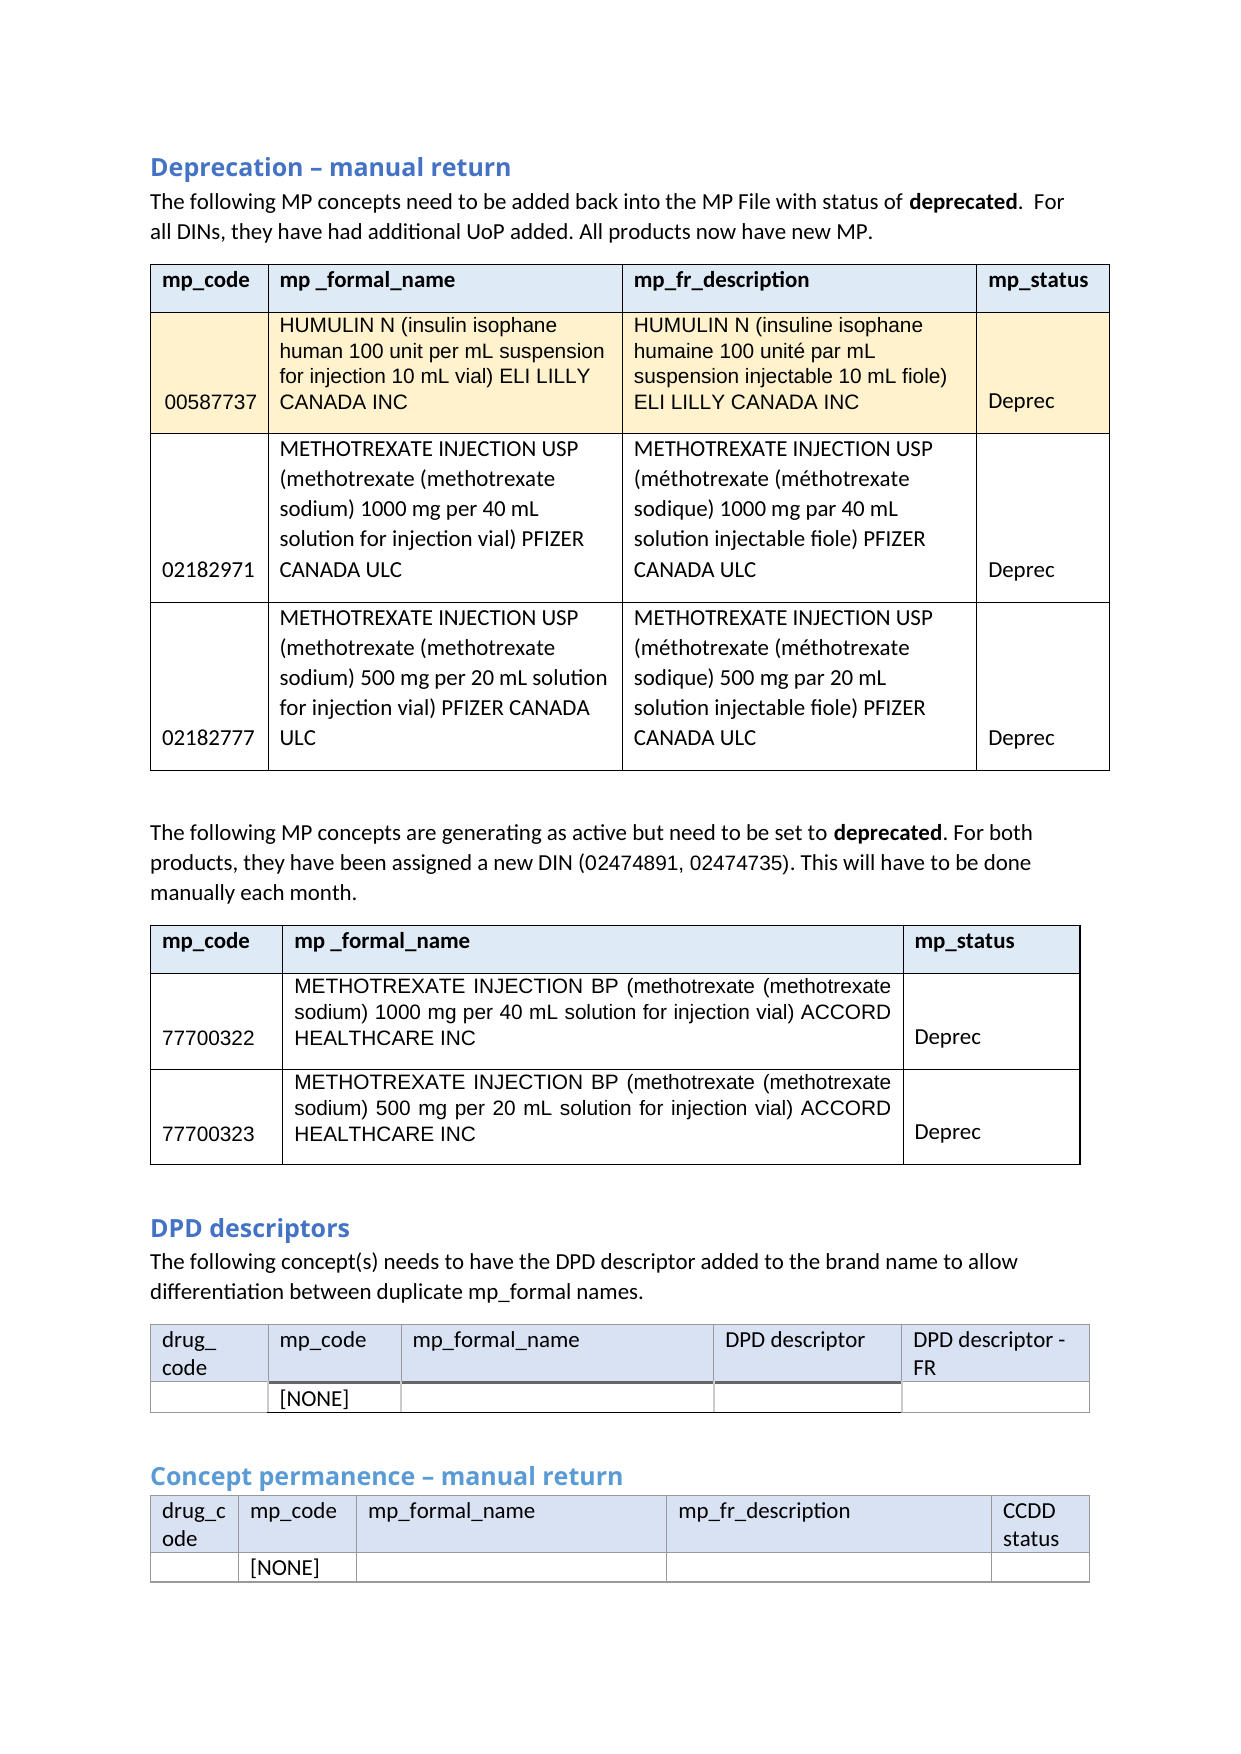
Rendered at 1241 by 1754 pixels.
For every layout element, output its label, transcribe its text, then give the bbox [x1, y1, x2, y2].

table_cell METHOTREXATE INJECTION BP (methotrexate (methotrexate sodium) 1000 mg per 40 mL solution for injection vial) ACCORD HEALTHCARE INC [283, 974, 903, 1069]
table_header DPD descriptor [714, 1325, 901, 1381]
table_cell [151, 1553, 238, 1581]
table_cell 77700323 [151, 1070, 282, 1164]
text The following MP concepts need to be added back into the MP File with status of deprecated. For all DINs, they have had additional UoP added. All products now have new MP. [150, 187, 1090, 245]
table_header mp_code [151, 265, 268, 312]
table_cell METHOTREXATE INJECTION USP (méthotrexate (méthotrexate sodique) 1000 mg par 40 mL solution injectable fiole) PFIZER CANADA ULC [623, 434, 976, 602]
table_cell Deprec [977, 603, 1109, 770]
table_cell METHOTREXATE INJECTION USP (methotrexate (methotrexate sodium) 1000 mg per 40 mL solution for injection vial) PFIZER CANADA ULC [269, 434, 622, 602]
table_header mp_code [239, 1496, 356, 1552]
table_header mp_status [977, 265, 1109, 312]
table_header mp_code [151, 926, 282, 973]
table_cell Deprec [977, 313, 1109, 433]
table_cell METHOTREXATE INJECTION USP (méthotrexate (méthotrexate sodique) 500 mg par 20 mL solution injectable fiole) PFIZER CANADA ULC [623, 603, 976, 770]
table_cell Deprec [977, 434, 1109, 602]
table_cell [NONE] [239, 1553, 356, 1581]
table_cell 02182777 [151, 603, 268, 770]
text The following concept(s) needs to have the DPD descriptor added to the brand name to allow differentiation between duplicate mp_formal names. [150, 1247, 1090, 1305]
table_header CCDD status [992, 1496, 1089, 1552]
table_header mp _formal_name [283, 926, 903, 973]
table_cell HUMULIN N (insuline isophane humaine 100 unité par mL suspension injectable 10 mL fiole) ELI LILLY CANADA INC [623, 313, 976, 433]
table_cell [402, 1384, 713, 1412]
table_header DPD descriptor - FR [902, 1325, 1089, 1381]
table_cell [NONE] [269, 1384, 400, 1412]
table_cell [715, 1384, 901, 1412]
table_header mp_formal_name [357, 1496, 666, 1552]
table_header mp_code [269, 1325, 401, 1381]
table_header mp_fr_description [623, 265, 976, 312]
table_header mp_formal_name [402, 1325, 713, 1381]
table_cell METHOTREXATE INJECTION USP (methotrexate (methotrexate sodium) 500 mg per 20 mL solution for injection vial) PFIZER CANADA ULC [269, 603, 622, 770]
table_cell 00587737 [151, 313, 268, 433]
table_cell 02182971 [151, 434, 268, 602]
table_header drug_ code [151, 1325, 268, 1381]
table_cell HUMULIN N (insulin isophane human 100 unit per mL suspension for injection 10 mL vial) ELI LILLY CANADA INC [269, 313, 622, 433]
table_header mp _formal_name [269, 265, 622, 312]
table_cell [992, 1553, 1089, 1581]
subtitle DPD descriptors [150, 1210, 1090, 1244]
table_cell [667, 1553, 991, 1581]
text The following MP concepts are generating as active but need to be set to deprecated. For both products, they have been assigned a new DIN (02474891, 02474735). This will have to be done manually each month. [150, 818, 1090, 907]
table_cell 77700322 [151, 974, 282, 1069]
table_cell Deprec [904, 974, 1079, 1069]
subtitle Concept permanence – manual return [150, 1458, 1090, 1492]
subtitle Deprecation – manual return [150, 150, 1090, 184]
table_cell Deprec [904, 1070, 1079, 1164]
table_header mp_fr_description [667, 1496, 991, 1552]
table_header drug_code [151, 1496, 238, 1552]
table_cell [357, 1553, 666, 1581]
table_cell METHOTREXATE INJECTION BP (methotrexate (methotrexate sodium) 500 mg per 20 mL solution for injection vial) ACCORD HEALTHCARE INC [283, 1070, 903, 1164]
table_cell [903, 1382, 1089, 1412]
table_cell [151, 1382, 267, 1412]
table_header mp_status [904, 926, 1079, 973]
